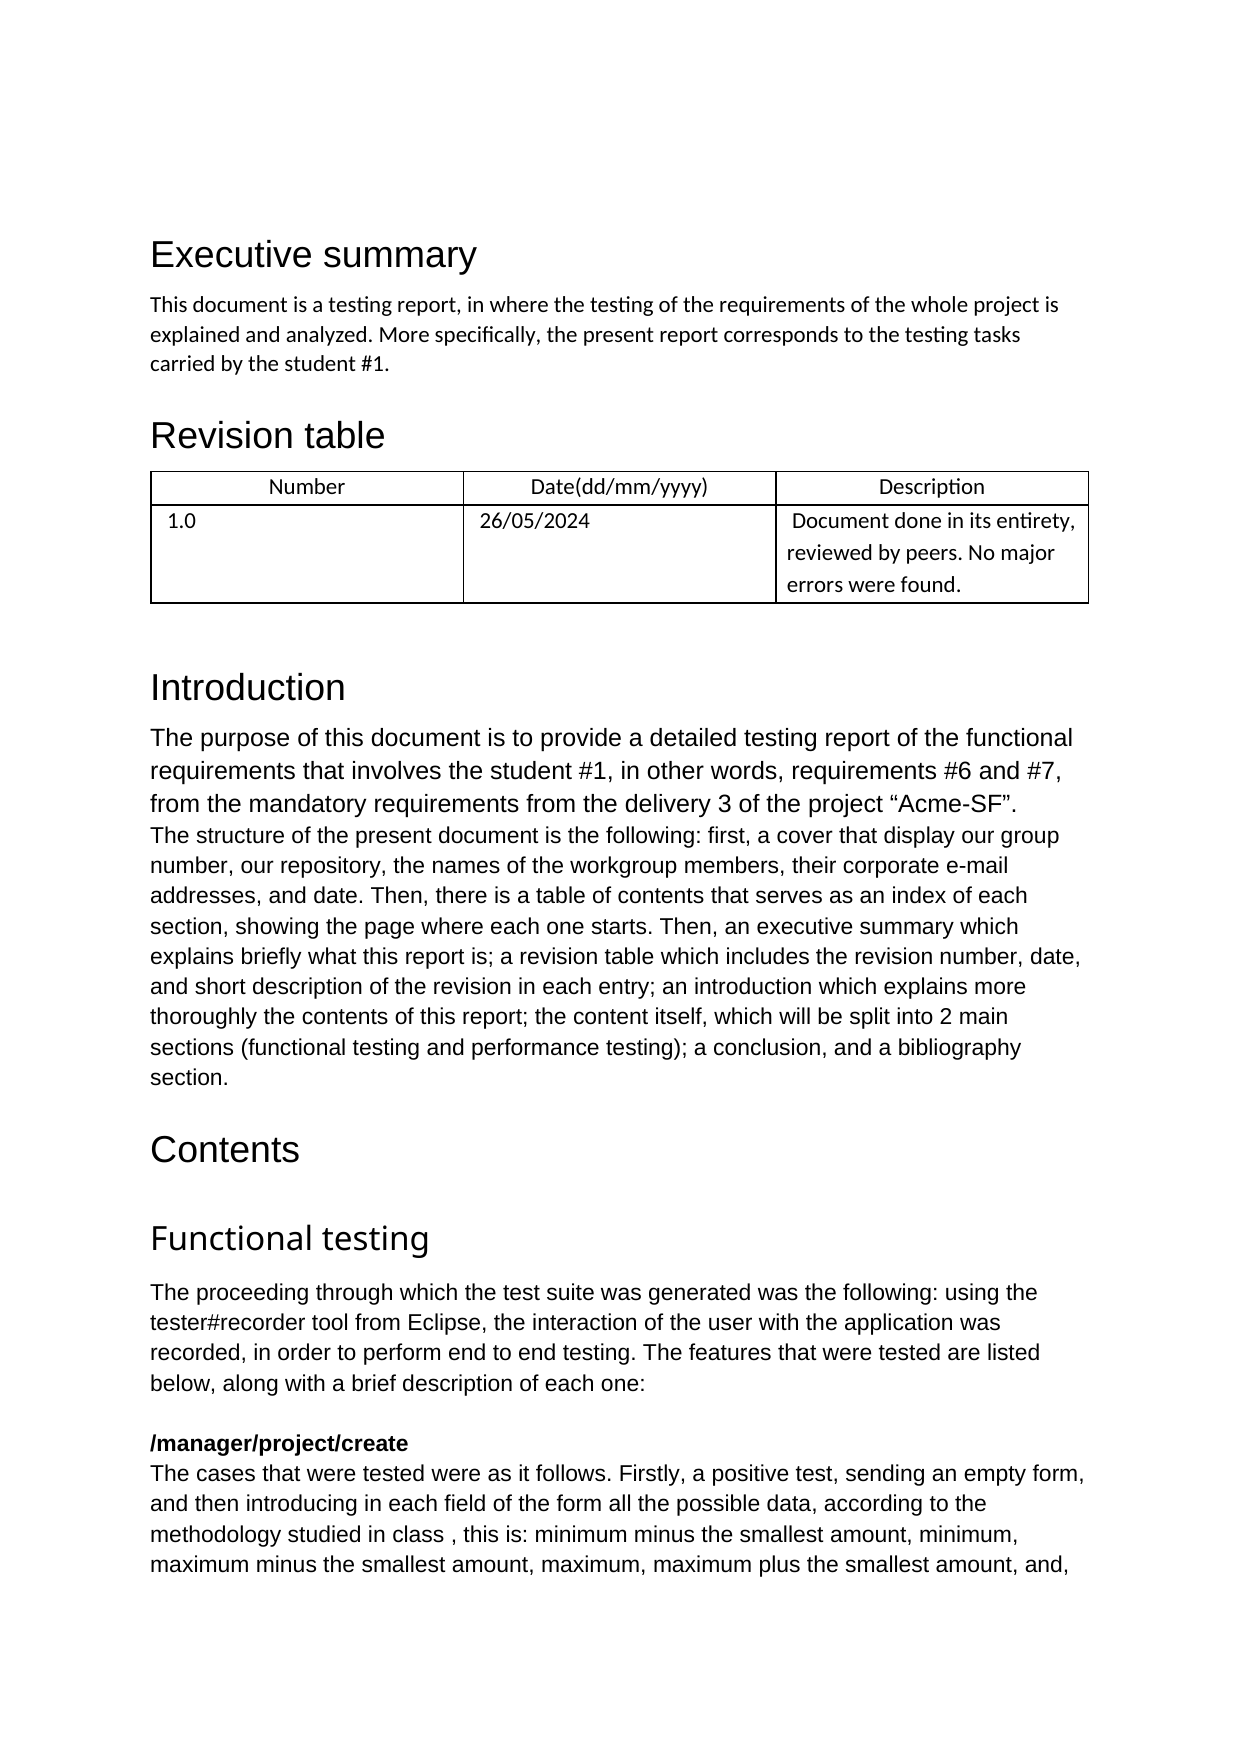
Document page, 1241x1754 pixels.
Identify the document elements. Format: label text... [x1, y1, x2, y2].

table_cell Document done in its entirety, reviewed by peers. No major errors were found. [777, 506, 1088, 602]
text The purpose of this document is to provide a detailed testing report of the functional requirements that involves the student #1, in other words, requirements #6 and #7, from the mandatory requirements from the delivery 3 of the project “Acme-SF”. [150, 723, 1090, 818]
text This document is a testing report, in where the testing of the requirements of the whole project is explained and analyzed. More specifically, the present report corresponds to the testing tasks carried by the student #1. [150, 290, 1090, 378]
text The structure of the present document is the following: first, a cover that display our group number, our repository, the names of the workgroup members, their corporate e-mail addresses, and date. Then, there is a table of contents that serves as an index of each section, showing the page where each one starts. Then, an executive summary which explains briefly what this report is; a revision table which includes the revision number, date, and short description of the revision in each entry; an introduction which explains more thoroughly the contents of this report; the content itself, which will be split into 2 main sections (functional testing and performance testing); a conclusion, and a bibliography section. [150, 822, 1090, 1090]
text /manager/project/create [150, 1430, 1090, 1456]
text The proceeding through which the test suite was generated was the following: using the tester#recorder tool from Eclipse, the interaction of the user with the application was recorded, in order to perform end to end testing. The features that were tested are listed below, along with a brief description of each one: [150, 1279, 1090, 1396]
subtitle Revision table [150, 413, 1090, 456]
table_header Date(dd/mm/yyyy) [464, 472, 775, 504]
subtitle Executive summary [150, 232, 1090, 275]
table_cell 1.0 [152, 506, 463, 602]
subtitle Functional testing [150, 1214, 1090, 1260]
subtitle Contents [150, 1127, 1090, 1170]
subtitle Introduction [150, 665, 1090, 708]
table_header Description [777, 472, 1088, 504]
table_header Number [152, 472, 463, 504]
table_cell 26/05/2024 [464, 506, 775, 602]
